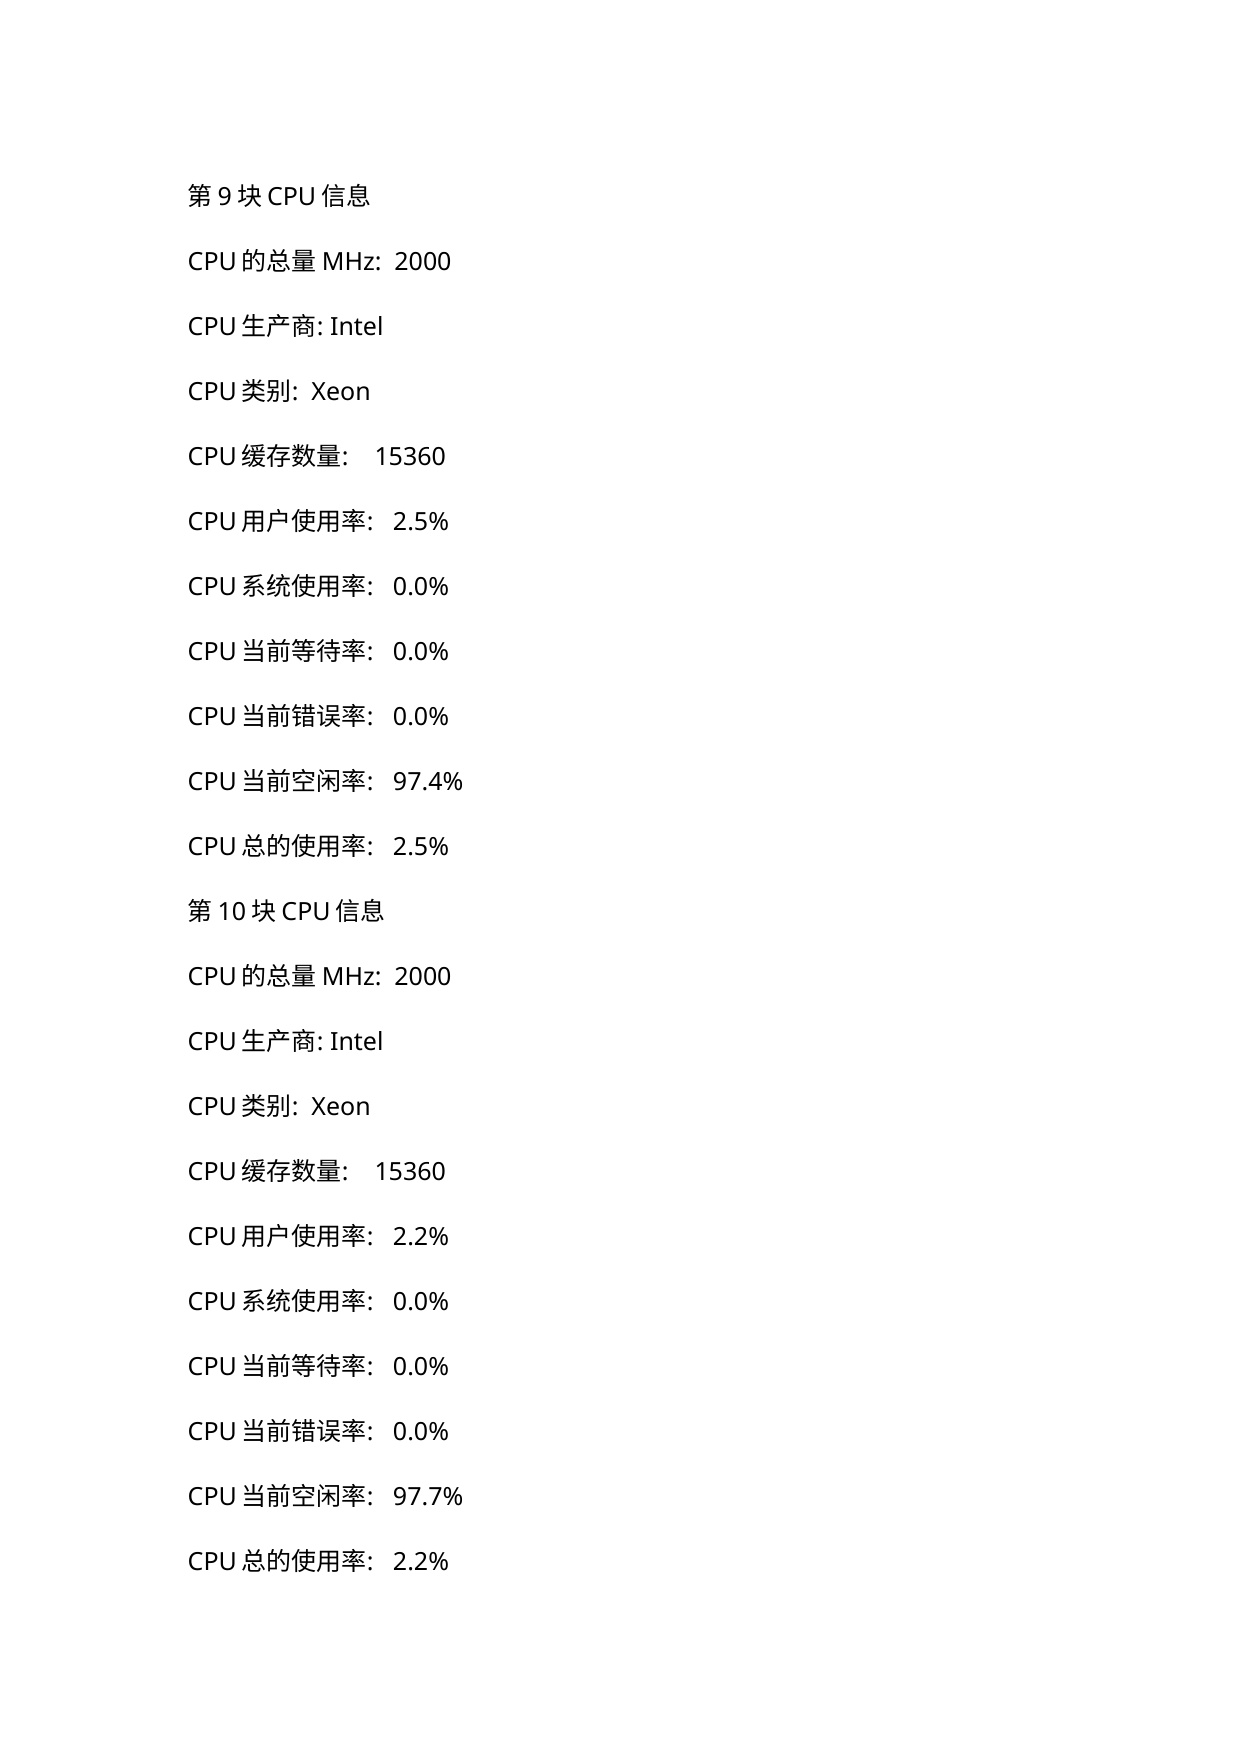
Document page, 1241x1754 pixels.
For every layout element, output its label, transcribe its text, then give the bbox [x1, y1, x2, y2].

text CPU总的使用率: 2.5% [187, 812, 1053, 877]
text CPU当前空闲率: 97.7% [187, 1462, 1053, 1527]
text CPU类别: Xeon [187, 357, 1053, 422]
text CPU生产商: Intel [187, 1007, 1053, 1072]
text CPU生产商: Intel [187, 292, 1053, 357]
text CPU的总量MHz: 2000 [187, 227, 1053, 292]
text CPU当前等待率: 0.0% [187, 1332, 1053, 1397]
text 第9块CPU信息 [187, 162, 1053, 227]
text 第10块CPU信息 [187, 877, 1053, 942]
text CPU用户使用率: 2.2% [187, 1202, 1053, 1267]
text CPU的总量MHz: 2000 [187, 942, 1053, 1007]
text CPU用户使用率: 2.5% [187, 487, 1053, 552]
text CPU系统使用率: 0.0% [187, 1267, 1053, 1332]
text CPU当前错误率: 0.0% [187, 682, 1053, 747]
text CPU当前等待率: 0.0% [187, 617, 1053, 682]
text CPU系统使用率: 0.0% [187, 552, 1053, 617]
text CPU当前空闲率: 97.4% [187, 747, 1053, 812]
text CPU当前错误率: 0.0% [187, 1397, 1053, 1462]
text CPU缓存数量: 15360 [187, 1137, 1053, 1202]
text CPU类别: Xeon [187, 1072, 1053, 1137]
text CPU缓存数量: 15360 [187, 422, 1053, 487]
text CPU总的使用率: 2.2% [187, 1527, 1053, 1592]
